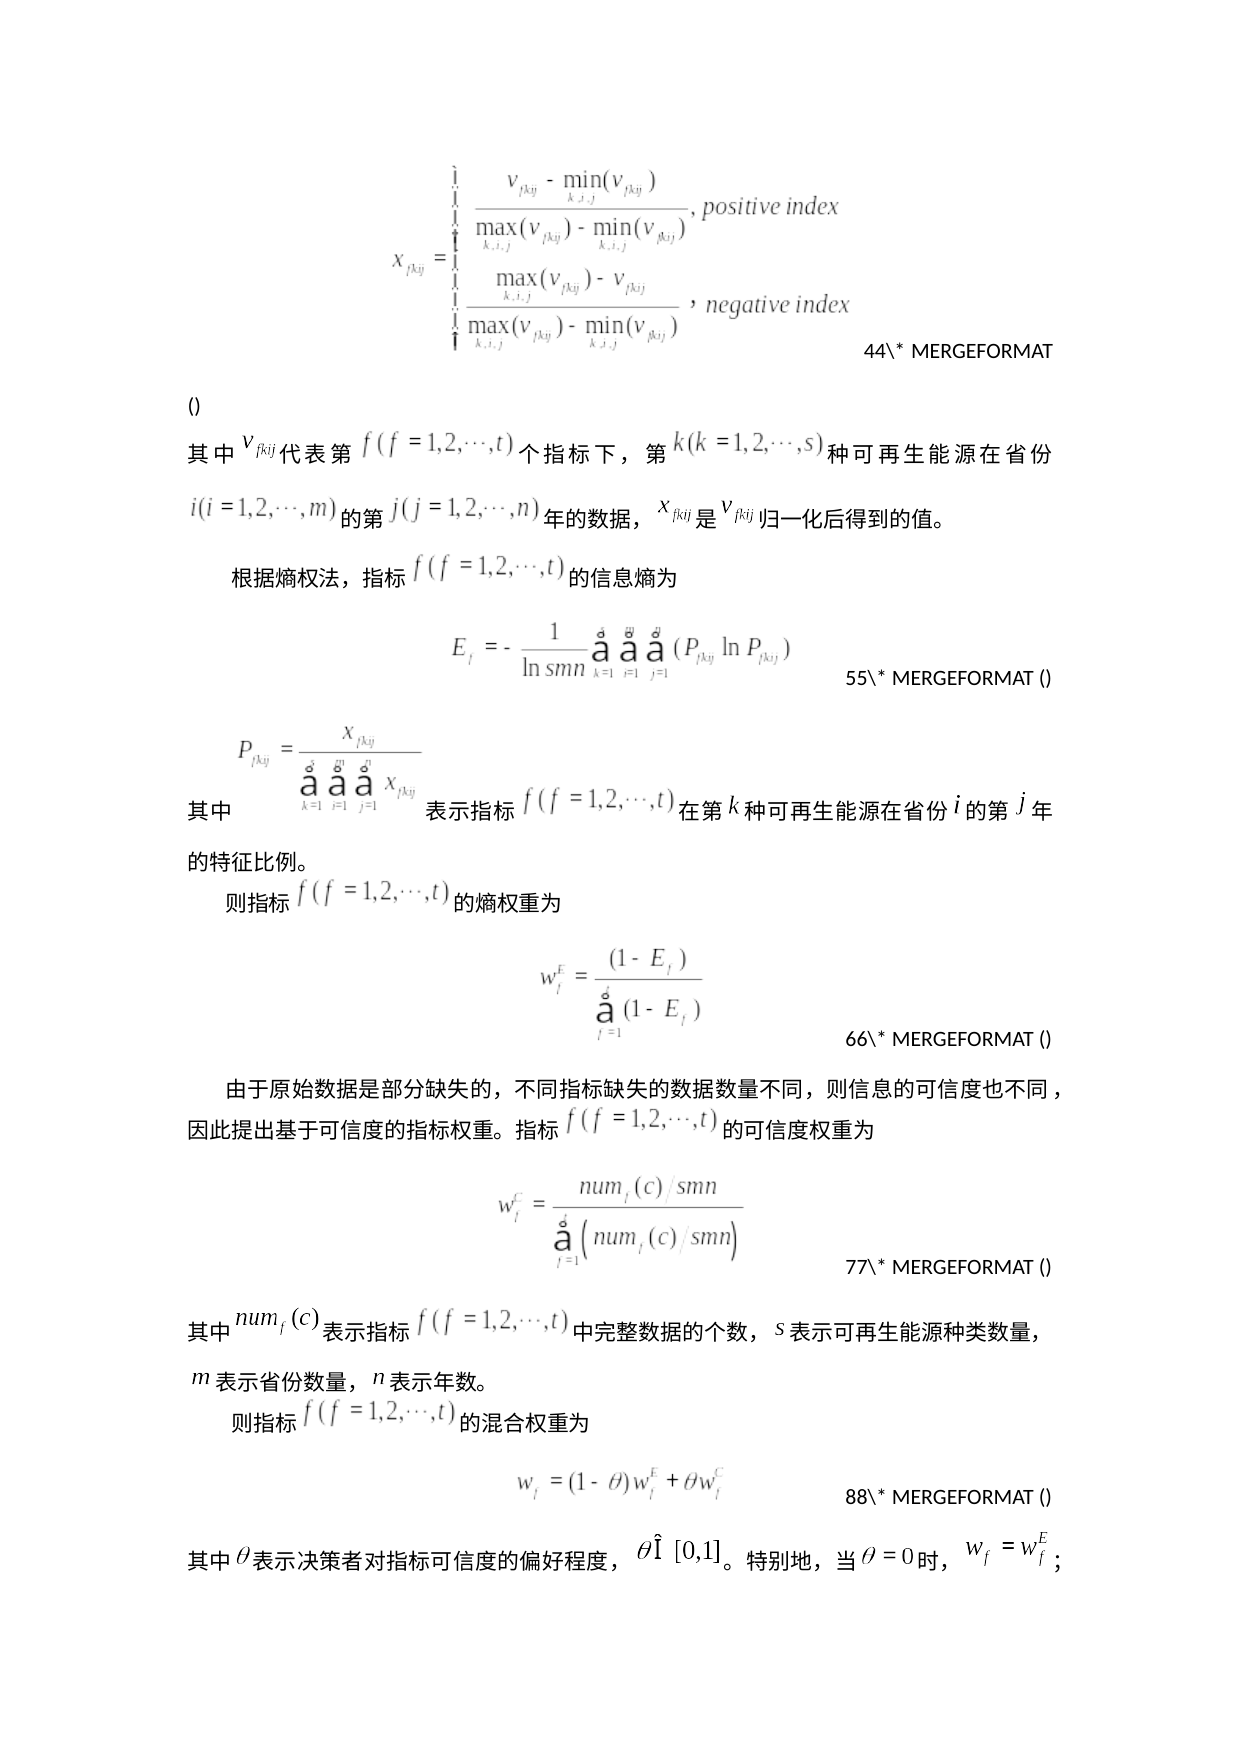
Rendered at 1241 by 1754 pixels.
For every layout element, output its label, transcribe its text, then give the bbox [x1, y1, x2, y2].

text 其中代表第个指标下，第种可再生能源在省份的第年的数据，是归一化后得到的值。 [187, 422, 1053, 552]
text 则指标的熵权重为 [187, 877, 1053, 942]
text 由于原始数据是部分缺失的，不同指标缺失的数据数量不同，则信息的可信度也不同，因此提出基于可信度的指标权重。指标的可信度权重为 [187, 1072, 1053, 1169]
text 其中表示指标中完整数据的个数，表示可再生能源种类数量，表示省份数量，表示年数。 [187, 1299, 1053, 1397]
text 其中表示指标在第种可再生能源在省份的第年的特征比例。 [187, 714, 1053, 877]
text 则指标的混合权重为 [187, 1397, 1053, 1462]
text 根据熵权法，指标的信息熵为 [187, 552, 1053, 617]
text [187, 1527, 1053, 1592]
